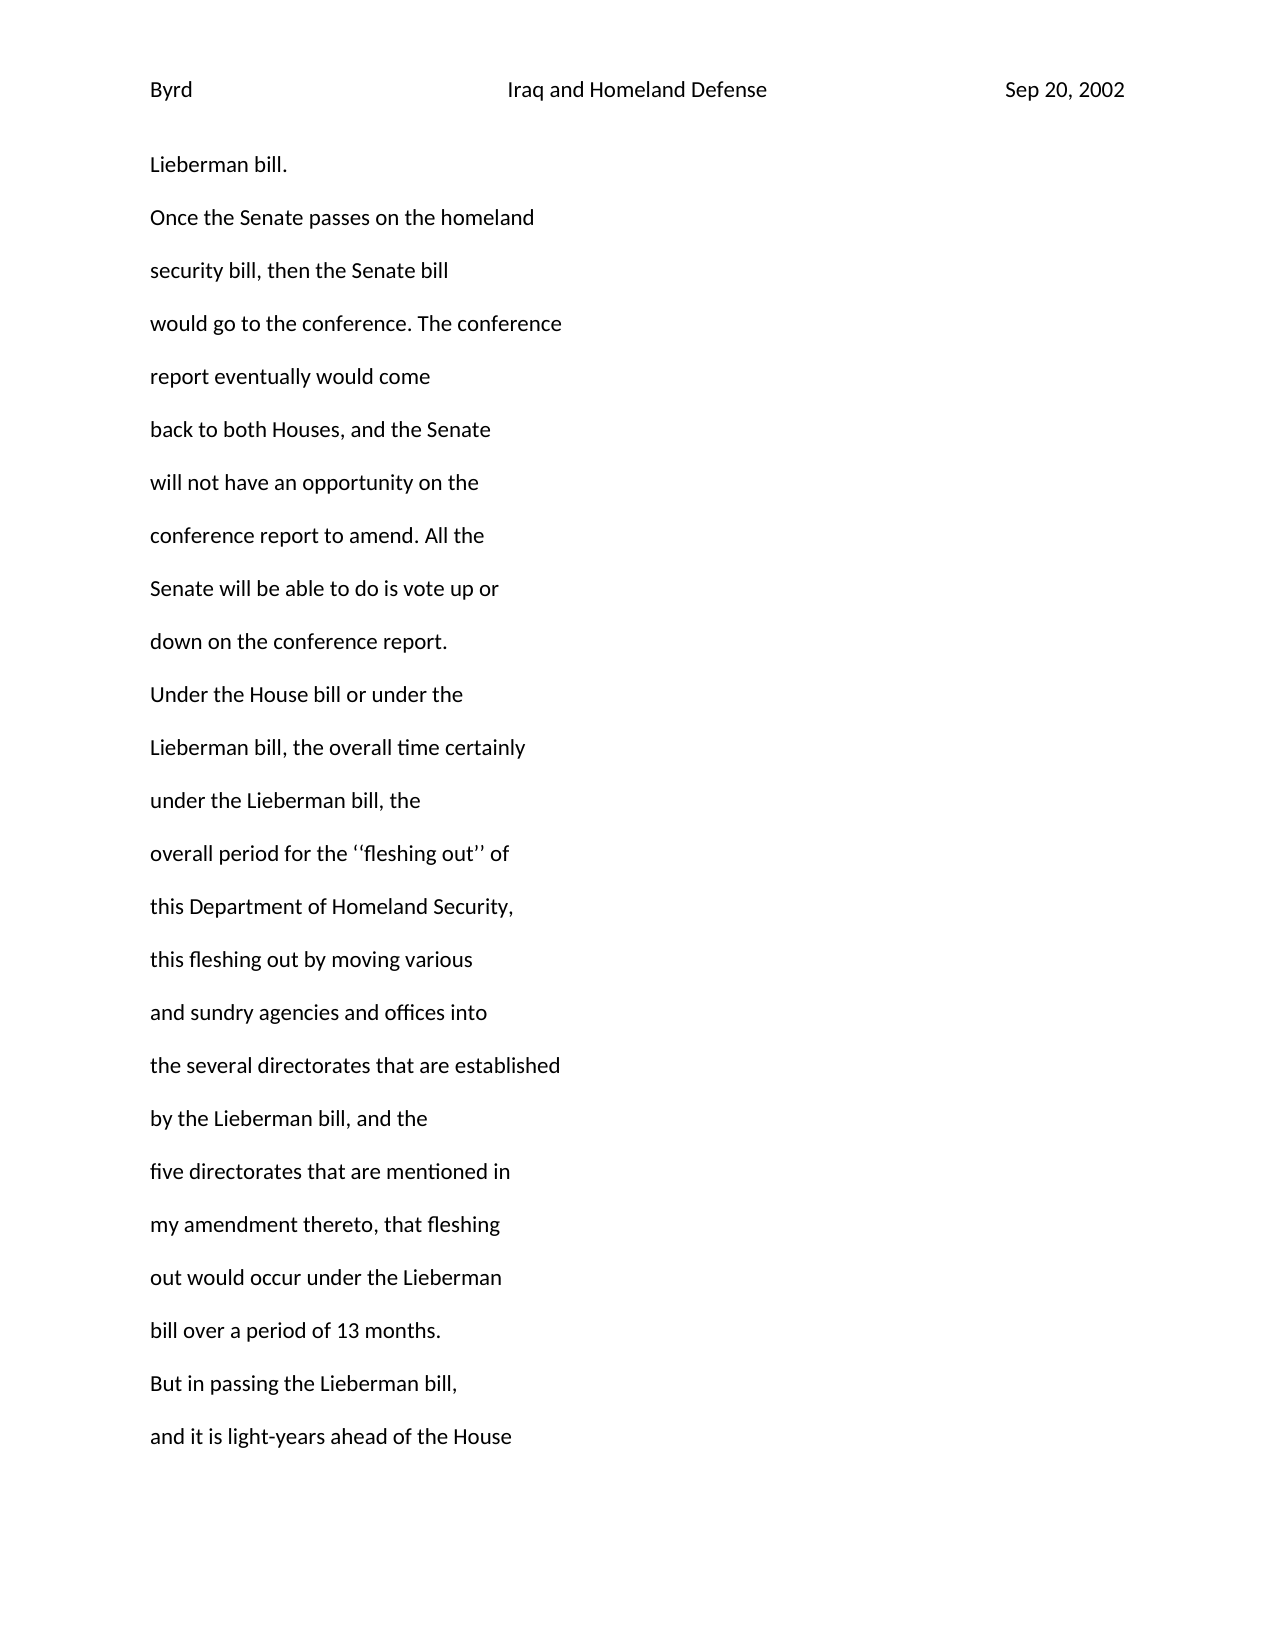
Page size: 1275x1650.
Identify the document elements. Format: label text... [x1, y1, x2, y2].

text by the Lieberman bill, and the [150, 1104, 1125, 1132]
text out would occur under the Lieberman [150, 1263, 1125, 1291]
text this fleshing out by moving various [150, 945, 1125, 973]
text this Department of Homeland Security, [150, 892, 1125, 920]
text Once the Senate passes on the homeland [150, 203, 1125, 231]
text the several directorates that are established [150, 1051, 1125, 1079]
text Lieberman bill, the overall time certainly [150, 733, 1125, 761]
text But in passing the Lieberman bill, [150, 1369, 1125, 1397]
text conference report to amend. All the [150, 521, 1125, 549]
text overall period for the ‘‘fleshing out’’ of [150, 839, 1125, 867]
text Lieberman bill. [150, 150, 1125, 178]
text will not have an opportunity on the [150, 468, 1125, 496]
text would go to the conference. The conference [150, 309, 1125, 337]
text report eventually would come [150, 362, 1125, 390]
text bill over a period of 13 months. [150, 1316, 1125, 1344]
text down on the conference report. [150, 627, 1125, 655]
text five directorates that are mentioned in [150, 1157, 1125, 1185]
text security bill, then the Senate bill [150, 256, 1125, 284]
text Senate will be able to do is vote up or [150, 574, 1125, 602]
text Under the House bill or under the [150, 680, 1125, 708]
text my amendment thereto, that fleshing [150, 1210, 1125, 1238]
text back to both Houses, and the Senate [150, 415, 1125, 443]
text under the Lieberman bill, the [150, 786, 1125, 814]
text and sundry agencies and offices into [150, 998, 1125, 1026]
text and it is light-years ahead of the House [150, 1422, 1125, 1451]
